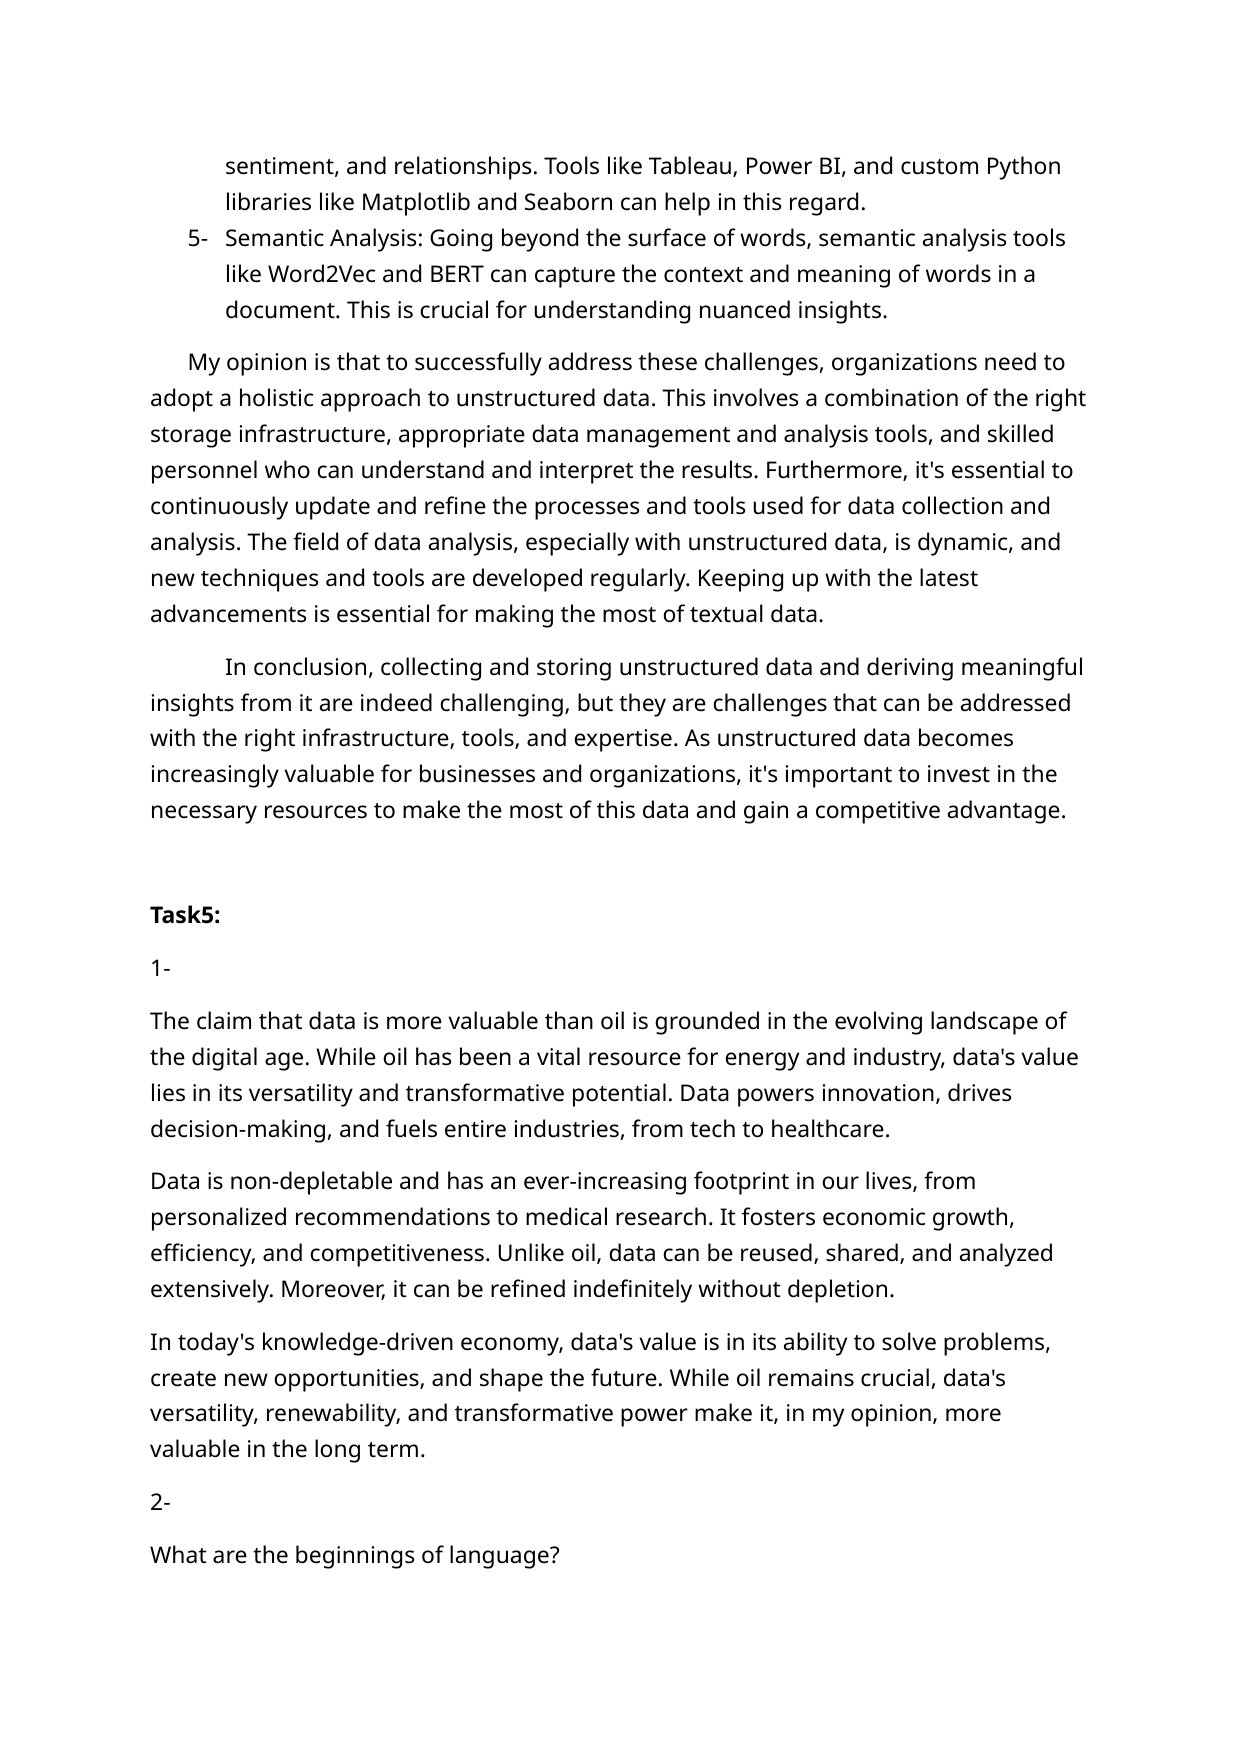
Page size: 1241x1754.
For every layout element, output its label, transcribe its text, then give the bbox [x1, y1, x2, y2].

text Task5: [150, 899, 1090, 931]
text Data is non-depletable and has an ever-increasing footprint in our lives, from personalized recommendations to medical research. It fosters economic growth, efficiency, and competitiveness. Unlike oil, data can be reused, shared, and analyzed extensively. Moreover, it can be refined indefinitely without depletion. [150, 1165, 1090, 1304]
text The claim that data is more valuable than oil is grounded in the evolving landscape of the digital age. While oil has been a vital resource for energy and industry, data's value lies in its versatility and transformative potential. Data powers innovation, drives decision-making, and fuels entire industries, from tech to healthcare. [150, 1005, 1090, 1144]
text 1- [150, 952, 1090, 983]
text My opinion is that to successfully address these challenges, organizations need to adopt a holistic approach to unstructured data. This involves a combination of the right storage infrastructure, appropriate data management and analysis tools, and skilled personnel who can understand and interpret the results. Furthermore, it's essential to continuously update and refine the processes and tools used for data collection and analysis. The field of data analysis, especially with unstructured data, is dynamic, and new techniques and tools are developed regularly. Keeping up with the latest advancements is essential for making the most of textual data. [150, 346, 1090, 629]
list Semantic Analysis: Going beyond the surface of words, semantic analysis tools like Word2Vec and BERT can capture the context and meaning of words in a document. This is crucial for understanding nuanced insights. [187, 222, 1090, 325]
text In today's knowledge-driven economy, data's value is in its ability to solve problems, create new opportunities, and shape the future. While oil remains crucial, data's versatility, renewability, and transformative power make it, in my opinion, more valuable in the long term. [150, 1326, 1090, 1464]
text 2- [150, 1486, 1090, 1517]
text In conclusion, collecting and storing unstructured data and deriving meaningful insights from it are indeed challenging, but they are challenges that can be addressed with the right infrastructure, tools, and expertise. As unstructured data becomes increasingly valuable for businesses and organizations, it's important to invest in the necessary resources to make the most of this data and gain a competitive advantage. [150, 651, 1090, 826]
text What are the beginnings of language? [150, 1538, 1090, 1570]
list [187, 150, 1090, 217]
